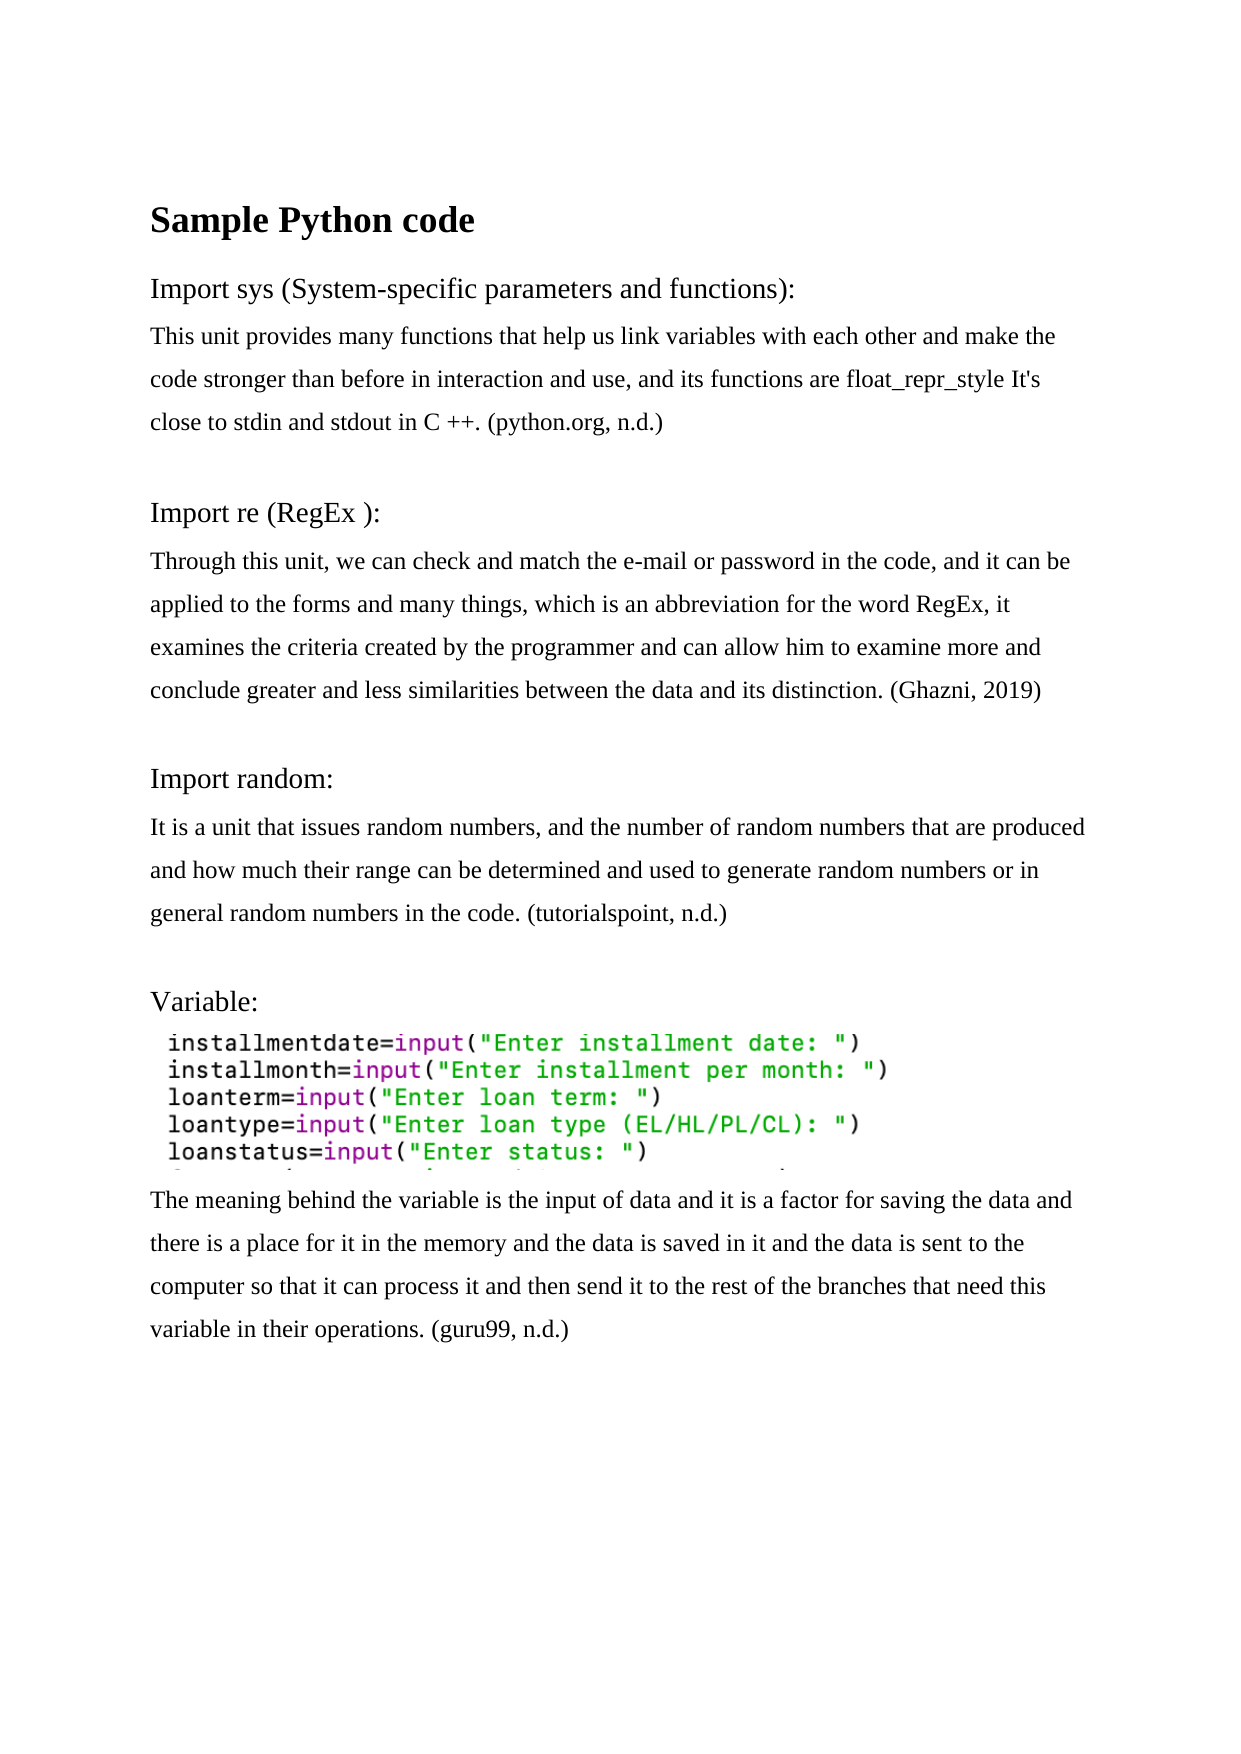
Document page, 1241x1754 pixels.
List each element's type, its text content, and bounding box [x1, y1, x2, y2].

text Variable: [150, 984, 1090, 1018]
picture [150, 1034, 1044, 1170]
text Through this unit, we can check and match the e-mail or password in the code, and it can be applied to the forms and many things, which is an abbreviation for the word RegEx, it examines the criteria created by the programmer and can allow him to examine more and conclude greater and less similarities between the data and its distinction. [150, 546, 1090, 704]
subtitle Sample Python code [150, 197, 1090, 240]
text Import sys (System-specific parameters and functions): [150, 271, 1090, 304]
text This unit provides many functions that help us link variables with each other and make the code stronger than before in interaction and use, and its functions are float_repr_style It's close to stdin and stdout in C ++. [150, 321, 1090, 436]
text Import random: [150, 761, 1090, 795]
text Import re (RegEx ): [150, 496, 1090, 529]
text It is a unit that issues random numbers, and the number of random numbers that are produced and how much their range can be determined and used to generate random numbers or in general random numbers in the code. [150, 812, 1090, 927]
text The meaning behind the variable is the input of data and it is a factor for saving the data and there is a place for it in the memory and the data is saved in it and the data is sent to the computer so that it can process it and then send it to the rest of the branches that need this variable in their operations. [150, 1185, 1090, 1343]
